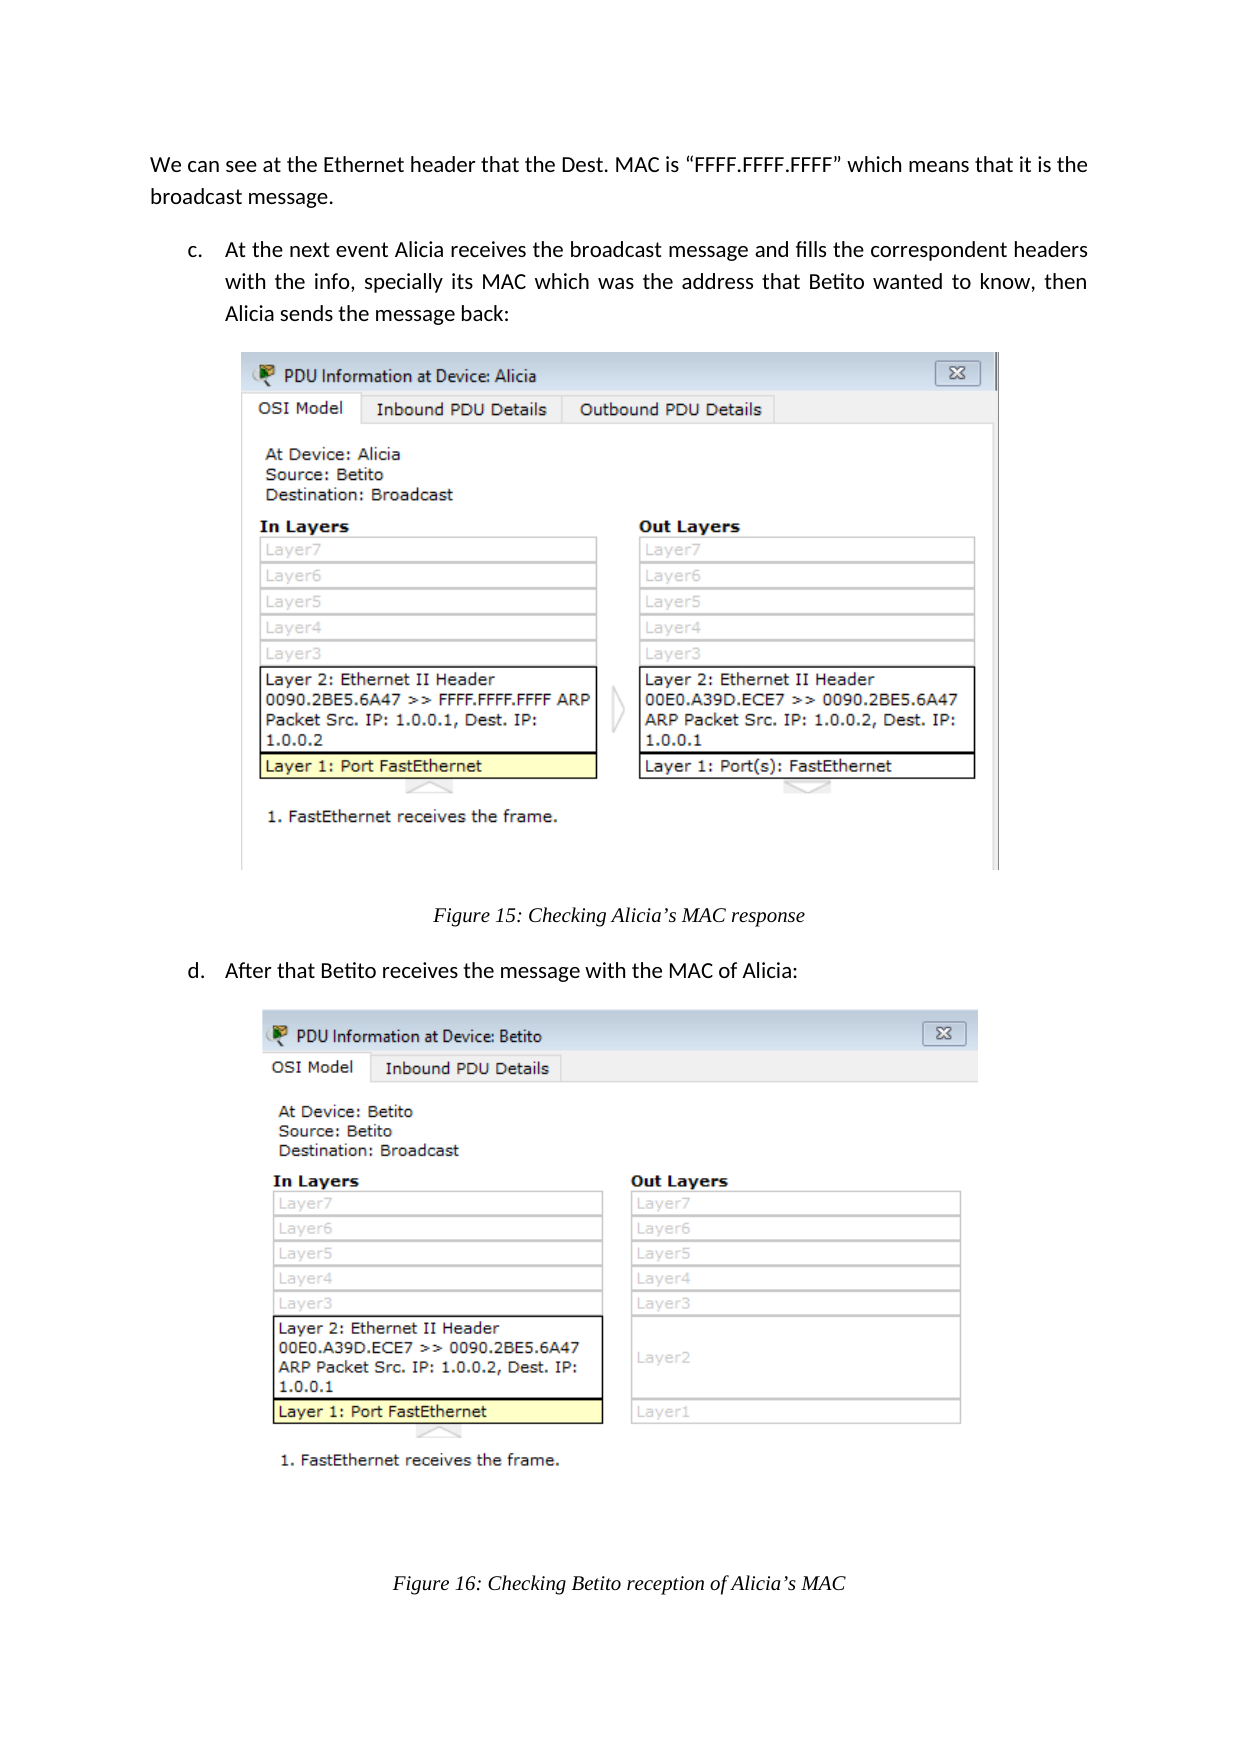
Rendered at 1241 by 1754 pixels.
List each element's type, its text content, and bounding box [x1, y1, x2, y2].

list At the next event Alicia receives the broadcast message and fills the correspondent headers with the info, specially its MAC which was the address that Betito wanted to know, then Alicia sends the message back: [187, 235, 1090, 328]
picture [262, 1009, 978, 1538]
picture [241, 352, 999, 870]
list After that Betito receives the message with the MAC of Alicia: [187, 956, 1090, 984]
text Figure 15: Checking Alicia’s MAC response [150, 903, 1090, 927]
text Figure 16: Checking Betito reception of Alicia’s MAC [150, 1571, 1090, 1595]
text We can see at the Ethernet header that the Dest. MAC is “FFFF.FFFF.FFFF” which means that it is the broadcast message. [150, 150, 1090, 210]
